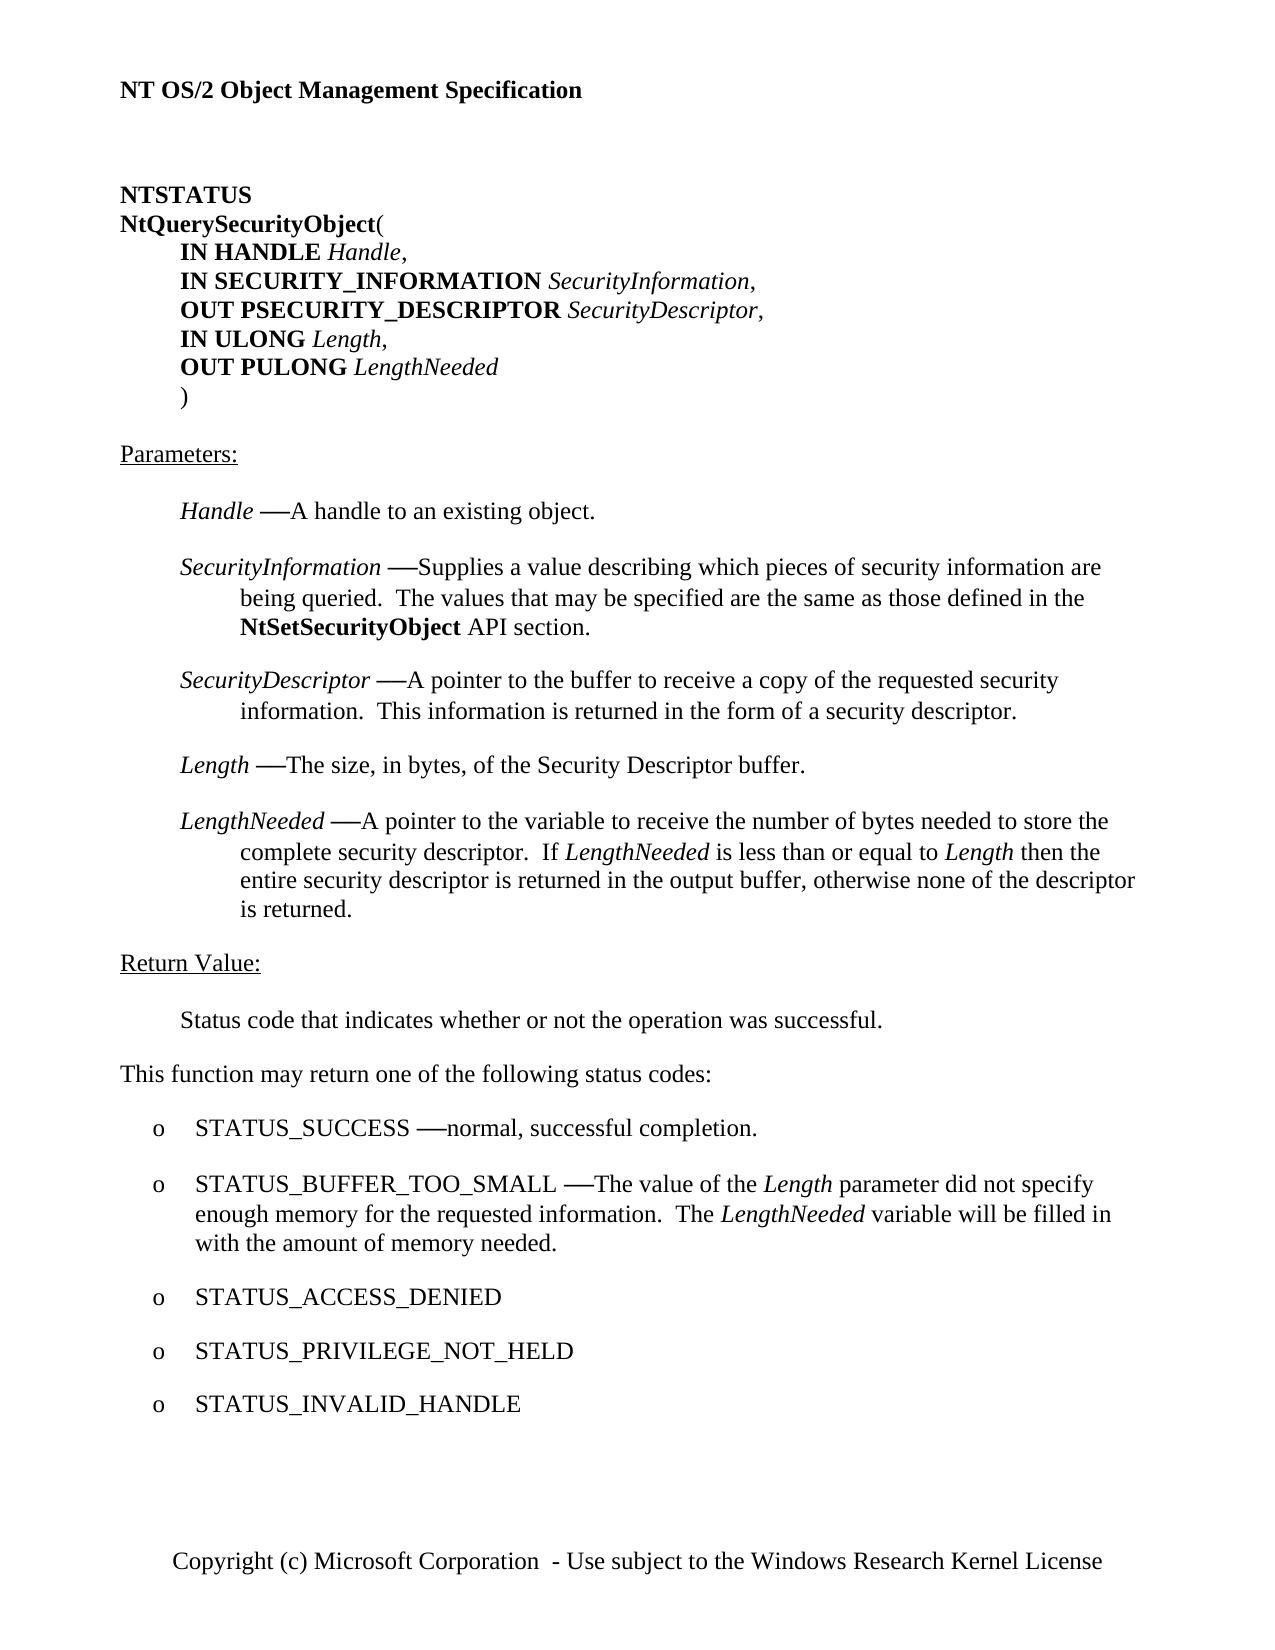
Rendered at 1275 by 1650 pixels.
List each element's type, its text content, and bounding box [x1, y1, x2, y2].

text Parameters: [120, 439, 1155, 467]
list Handle ——A handle to an existing object. [180, 496, 1155, 527]
list LengthNeeded ——A pointer to the variable to receive the number of bytes needed to store the complete security descriptor. If LengthNeeded is less than or equal to Length then the entire security descriptor is returned in the output buffer, otherwise none of the descriptor is returned. [180, 806, 1155, 923]
text NtQuerySecurityObject( [120, 209, 1155, 237]
text This function may return one of the following status codes: [120, 1059, 1155, 1088]
text OUT PSECURITY_DESCRIPTOR SecurityDescriptor, [120, 295, 1155, 324]
text Status code that indicates whether or not the operation was successful. [180, 1005, 1155, 1034]
list o STATUS_INVALID_HANDLE [120, 1389, 1155, 1418]
text IN SECURITY_INFORMATION SecurityInformation, [120, 266, 1155, 295]
text Return Value: [120, 948, 1155, 977]
text IN ULONG Length, [120, 324, 1155, 352]
text NTSTATUS [120, 180, 1155, 209]
text ) [120, 381, 1155, 410]
text OUT PULONG LengthNeeded [120, 352, 1155, 381]
list SecurityInformation ——Supplies a value describing which pieces of security information are being queried. The values that may be specified are the same as those defined in the NtSetSecurityObject API section. [180, 552, 1155, 640]
text IN HANDLE Handle, [120, 237, 1155, 266]
list Length ——The size, in bytes, of the Security Descriptor buffer. [180, 750, 1155, 781]
list o STATUS_ACCESS_DENIED [120, 1282, 1155, 1311]
list o STATUS_SUCCESS ——normal, successful completion. [120, 1113, 1155, 1144]
list o STATUS_BUFFER_TOO_SMALL ——The value of the Length parameter did not specify enough memory for the requested information. The LengthNeeded variable will be filled in with the amount of memory needed. [120, 1169, 1155, 1257]
list o STATUS_PRIVILEGE_NOT_HELD [120, 1336, 1155, 1364]
list SecurityDescriptor ——A pointer to the buffer to receive a copy of the requested security information. This information is returned in the form of a security descriptor. [180, 665, 1155, 725]
